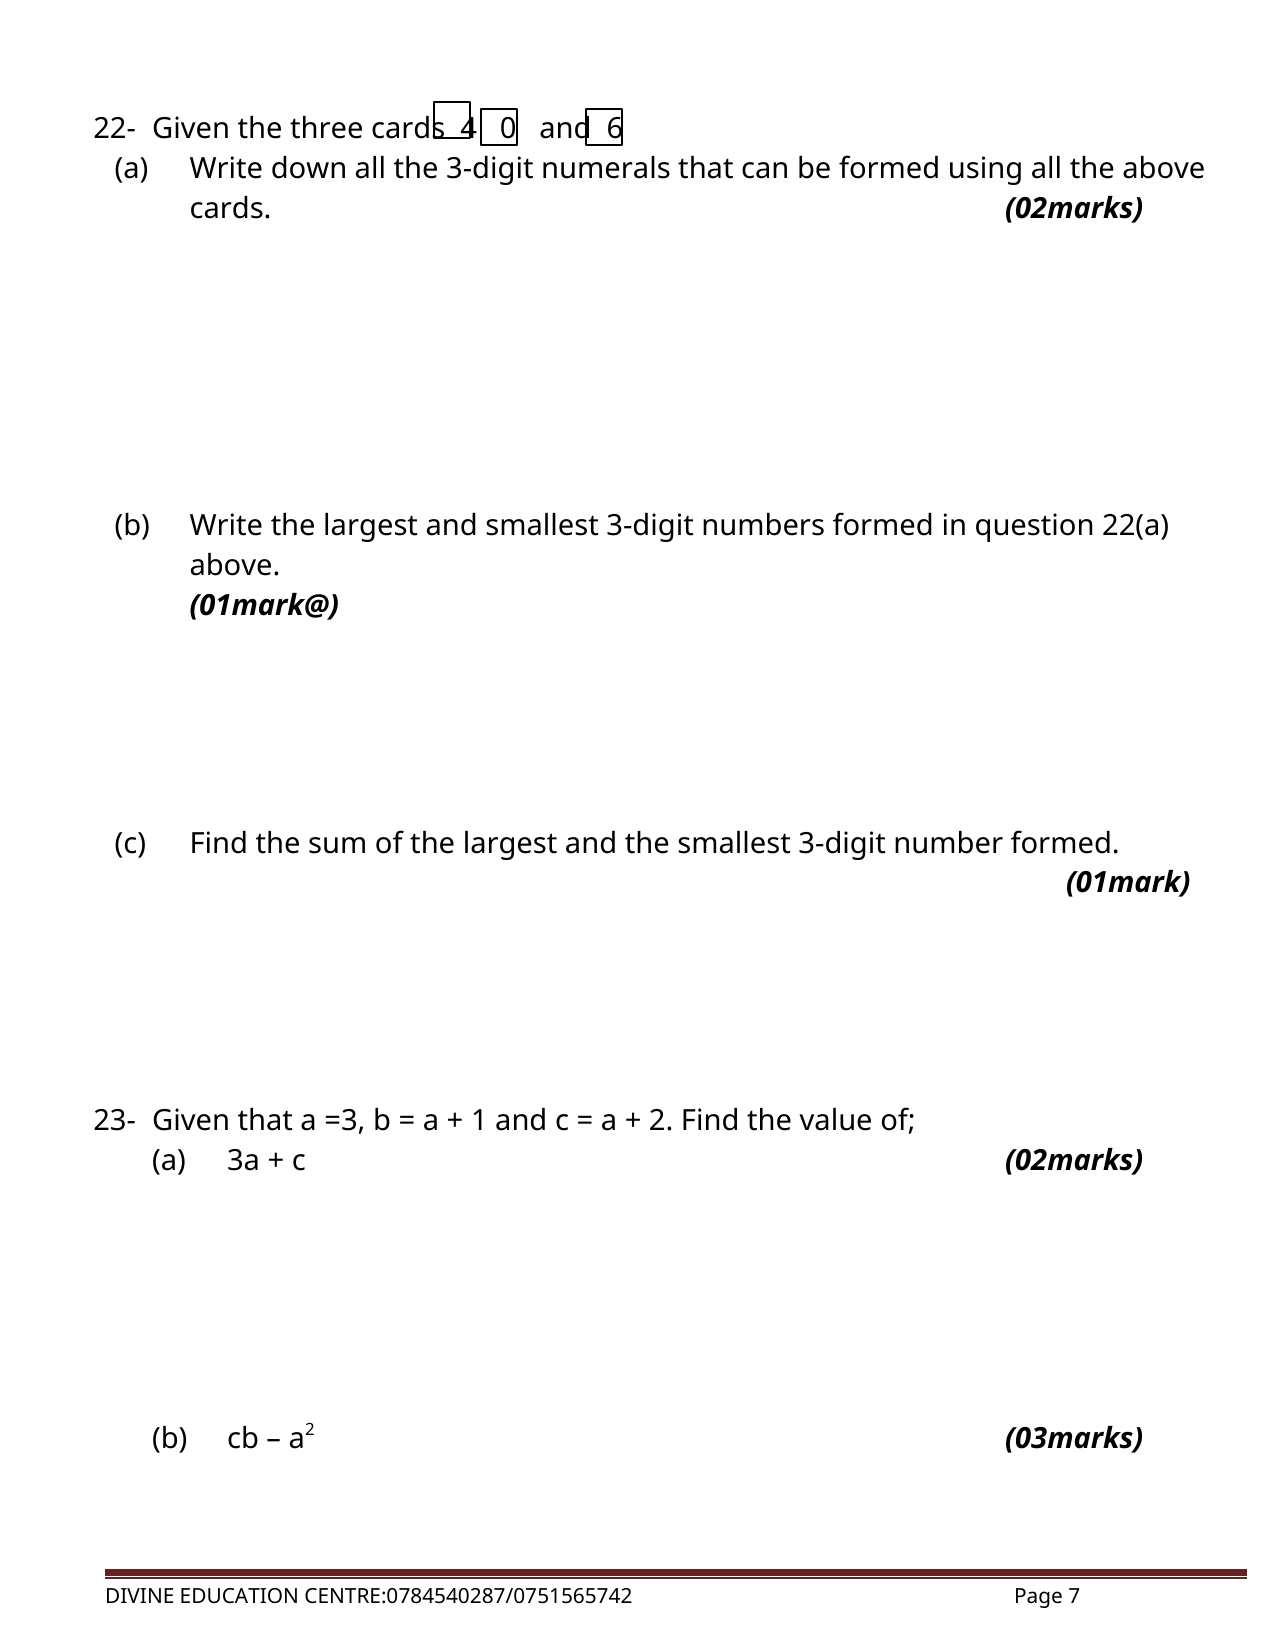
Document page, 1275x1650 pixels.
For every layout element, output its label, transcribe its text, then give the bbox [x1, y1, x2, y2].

list Find the sum of the largest and the smallest 3-digit number formed. (01mark) [114, 822, 1247, 901]
list Write the largest and smallest 3-digit numbers formed in question 22(a) above. (01mark@) [114, 504, 1247, 623]
list Write down all the 3-digit numerals that can be formed using all the above cards. (02marks) [114, 147, 1247, 227]
list Given the three cards 4 0 and 6 [114, 107, 1247, 147]
list Given that a =3, b = a + 1 and c = a + 2. Find the value of; [114, 1100, 1247, 1139]
list cb – a2 (03marks) [152, 1417, 1247, 1457]
list 3a + c (02marks) [152, 1139, 1247, 1179]
